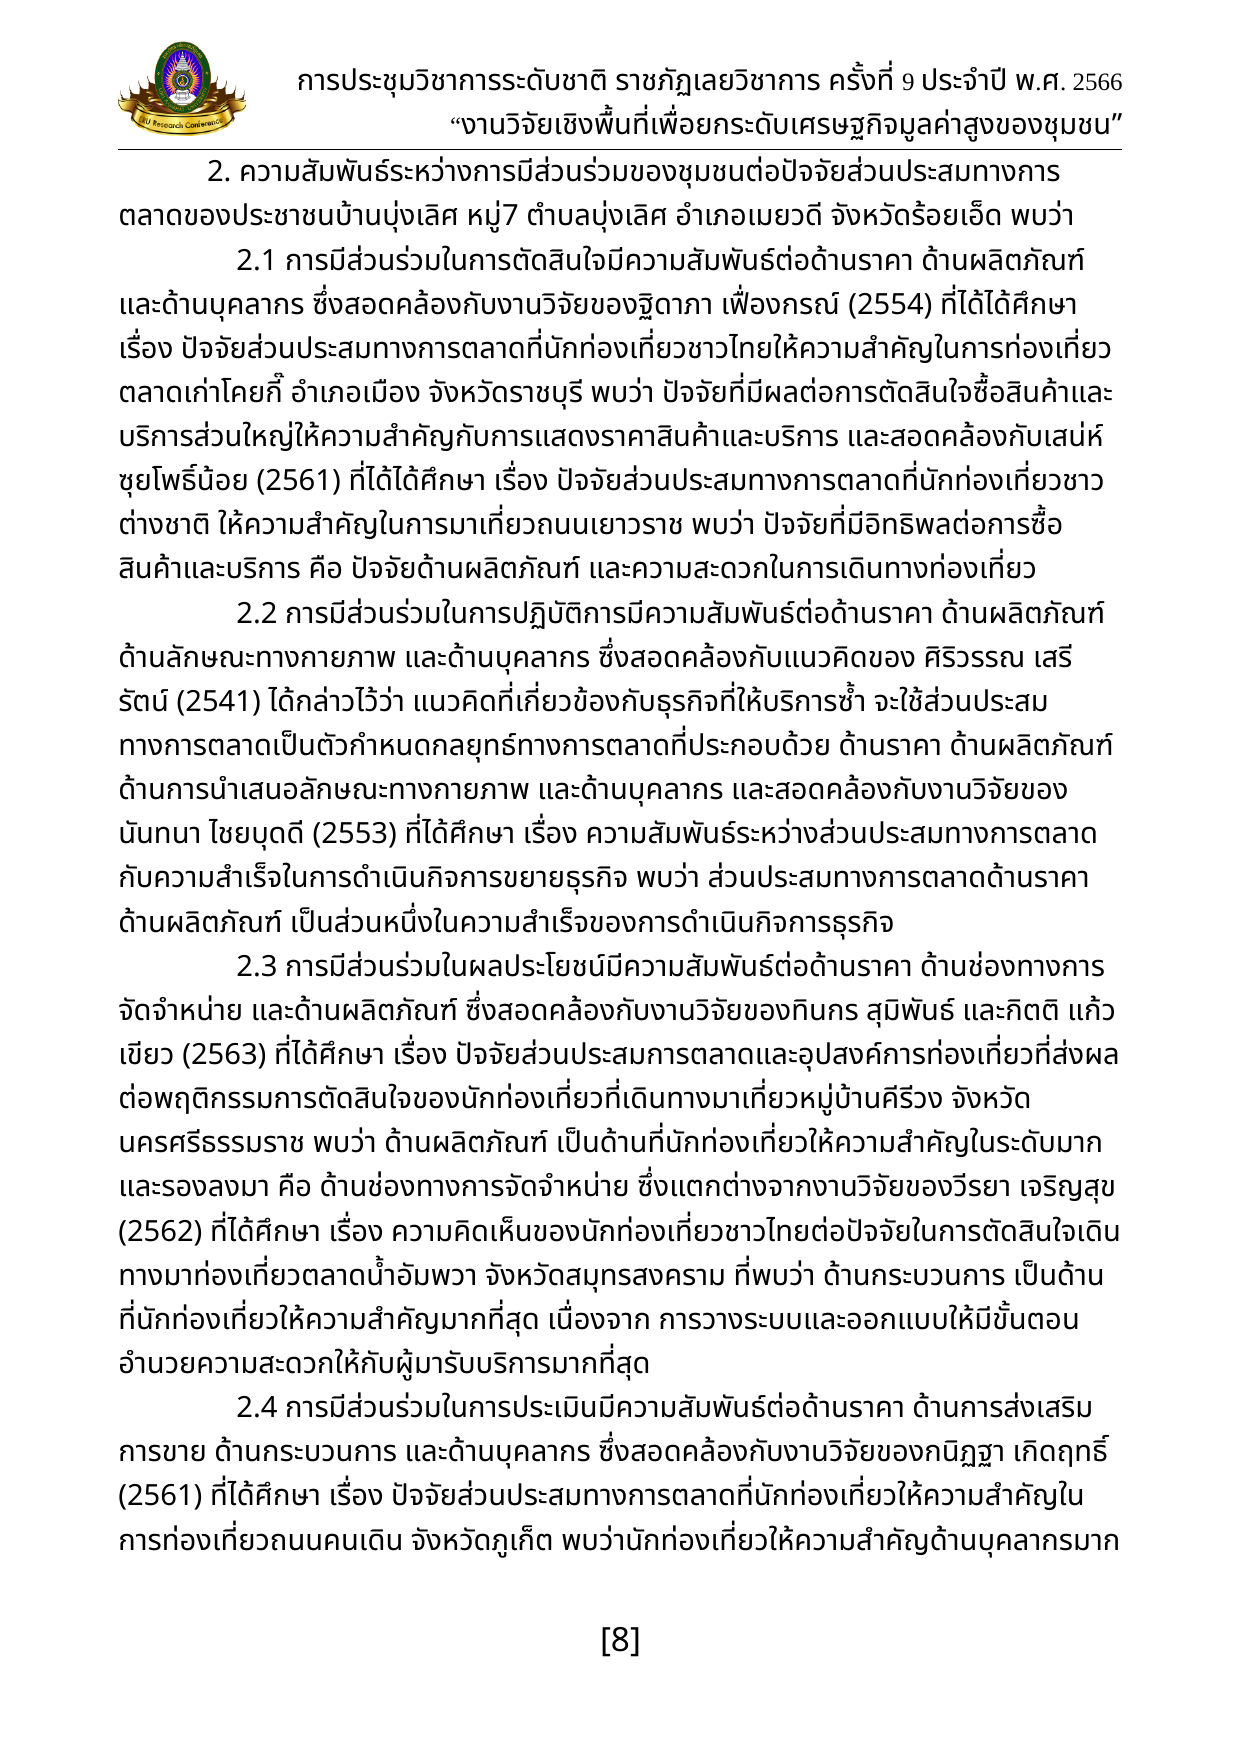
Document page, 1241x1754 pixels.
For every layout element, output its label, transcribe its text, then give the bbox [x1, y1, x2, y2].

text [118, 1386, 1122, 1563]
text 2.3 การมีส่วนร่วมในผลประโยชน์มีความสัมพันธ์ต่อด้านราคา ด้านช่องทางการจัดจำหน่าย และด้านผลิตภัณฑ์ ซึ่งสอดคล้องกับงานวิจัยของทินกร สุมิพันธ์ และกิตติ แก้วเขียว (2563) ที่ได้ศึกษา เรื่อง ปัจจัยส่วนประสมการตลาดและอุปสงค์การท่องเที่ยวที่ส่งผลต่อพฤติกรรมการตัดสินใจของนักท่องเที่ยวที่เดินทางมาเที่ยวหมู่บ้านคีรีวง จังหวัดนครศรีธรรมราช พบว่า ด้านผลิตภัณฑ์ เป็นด้านที่นักท่องเที่ยวให้ความสำคัญในระดับมาก และรองลงมา คือ ด้านช่องทางการจัดจำหน่าย ซึ่งแตกต่างจากงานวิจัยของวีรยา เจริญสุข (2562) ที่ได้ศึกษา เรื่อง ความคิดเห็นของนักท่องเที่ยวชาวไทยต่อปัจจัยในการตัดสินใจเดินทางมาท่องเที่ยวตลาดน้ำอัมพวา จังหวัดสมุทรสงคราม ที่พบว่า ด้านกระบวนการ เป็นด้านที่นักท่องเที่ยวให้ความสำคัญมากที่สุด เนื่องจาก การวางระบบและออกแบบให้มีขั้นตอนอำนวยความสะดวกให้กับผู้มารับบริการมากที่สุด [118, 945, 1122, 1386]
picture [116, 40, 246, 134]
text 2. ความสัมพันธ์ระหว่างการมีส่วนร่วมของชุมชนต่อปัจจัยส่วนประสมทางการตลาดของประชาชนบ้านบุ่งเลิศ หมู่7 ตำบลบุ่งเลิศ อำเภอเมยวดี จังหวัดร้อยเอ็ด พบว่า [118, 150, 1122, 239]
text 2.2 การมีส่วนร่วมในการปฏิบัติการมีความสัมพันธ์ต่อด้านราคา ด้านผลิตภัณฑ์ ด้านลักษณะทางกายภาพ และด้านบุคลากร ซึ่งสอดคล้องกับแนวคิดของ ศิริวรรณ เสรีรัตน์ (2541) ได้กล่าวไว้ว่า แนวคิดที่เกี่ยวข้องกับธุรกิจที่ให้บริการซ้ำ จะใช้ส่วนประสมทางการตลาดเป็นตัวกำหนดกลยุทธ์ทางการตลาดที่ประกอบด้วย ด้านราคา ด้านผลิตภัณฑ์ ด้านการนำเสนอลักษณะทางกายภาพ และด้านบุคลากร และสอดคล้องกับงานวิจัยของนันทนา ไชยบุดดี (2553) ที่ได้ศึกษา เรื่อง ความสัมพันธ์ระหว่างส่วนประสมทางการตลาดกับความสำเร็จในการดำเนินกิจการขยายธุรกิจ พบว่า ส่วนประสมทางการตลาดด้านราคา ด้านผลิตภัณฑ์ เป็นส่วนหนึ่งในความสำเร็จของการดำเนินกิจการธุรกิจ [118, 592, 1122, 945]
text 2.1 การมีส่วนร่วมในการตัดสินใจมีความสัมพันธ์ต่อด้านราคา ด้านผลิตภัณฑ์ และด้านบุคลากร ซึ่งสอดคล้องกับงานวิจัยของฐิดาภา เฟื่องกรณ์ (2554) ที่ได้ได้ศึกษา เรื่อง ปัจจัยส่วนประสมทางการตลาดที่นักท่องเที่ยวชาวไทยให้ความสำคัญในการท่องเที่ยวตลาดเก่าโคยกี๊ อำเภอเมือง จังหวัดราชบุรี พบว่า ปัจจัยที่มีผลต่อการตัดสินใจซื้อสินค้าและบริการส่วนใหญ่ให้ความสำคัญกับการแสดงราคาสินค้าและบริการ และสอดคล้องกับเสน่ห์ ซุยโพธิ์น้อย (2561) ที่ได้ได้ศึกษา เรื่อง ปัจจัยส่วนประสมทางการตลาดที่นักท่องเที่ยวชาวต่างชาติ ให้ความสำคัญในการมาเที่ยวถนนเยาวราช พบว่า ปัจจัยที่มีอิทธิพลต่อการซื้อสินค้าและบริการ คือ ปัจจัยด้านผลิตภัณฑ์ และความสะดวกในการเดินทางท่องเที่ยว [118, 239, 1122, 592]
